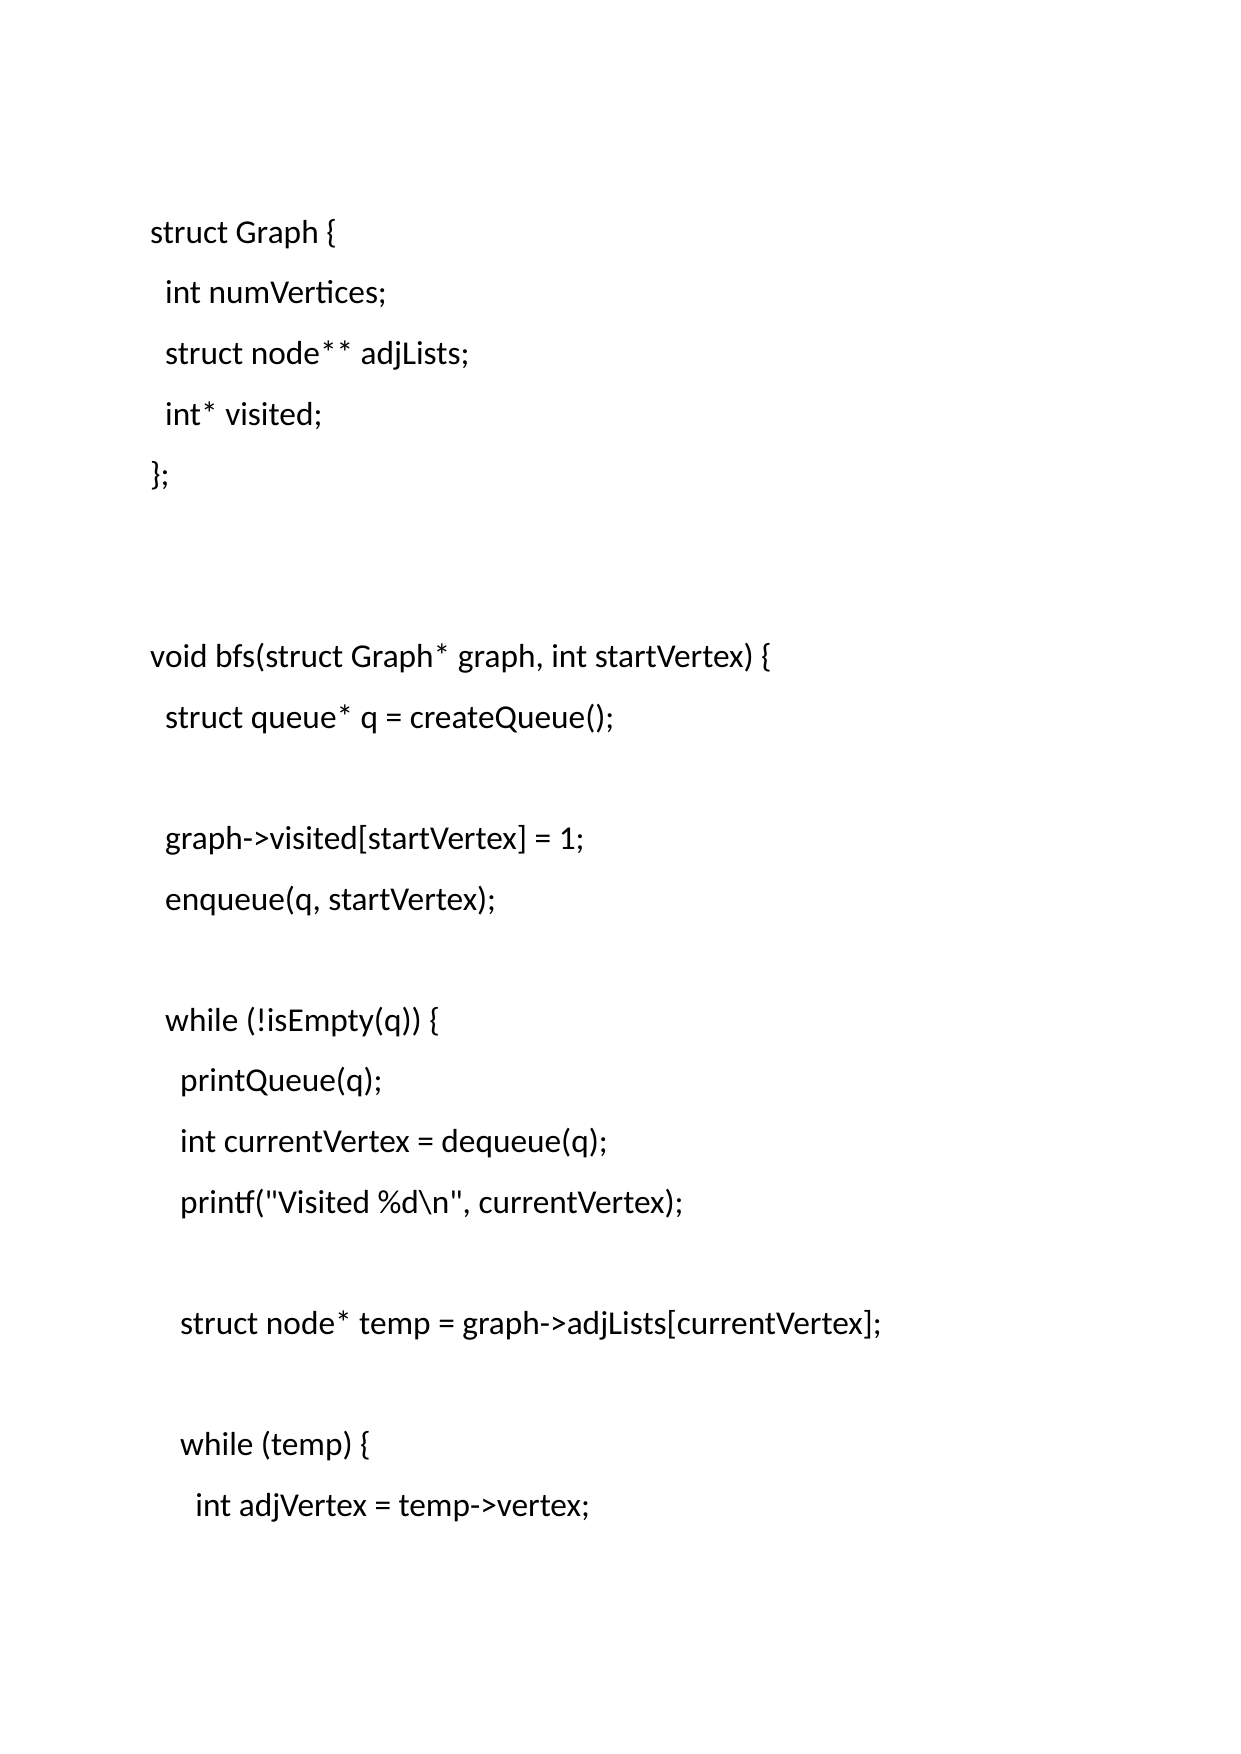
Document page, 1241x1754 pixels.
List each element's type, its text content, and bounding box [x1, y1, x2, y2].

text while (!isEmpty(q)) { [150, 999, 1090, 1039]
text enqueue(q, startVertex); [150, 877, 1090, 918]
text int adjVertex = temp->vertex; [150, 1484, 1090, 1524]
text int numVertices; [150, 271, 1090, 312]
text int* visited; [150, 392, 1090, 433]
text struct node** adjLists; [150, 332, 1090, 373]
text struct queue* q = createQueue(); [150, 696, 1090, 736]
text }; [150, 453, 1090, 494]
text while (temp) { [150, 1423, 1090, 1464]
text void bfs(struct Graph* graph, int startVertex) { [150, 635, 1090, 676]
text struct Graph { [150, 211, 1090, 251]
text int currentVertex = dequeue(q); [150, 1120, 1090, 1161]
text printf("Visited %d\n", currentVertex); [150, 1181, 1090, 1221]
text graph->visited[startVertex] = 1; [150, 817, 1090, 858]
text printQueue(q); [150, 1059, 1090, 1100]
text struct node* temp = graph->adjLists[currentVertex]; [150, 1302, 1090, 1343]
